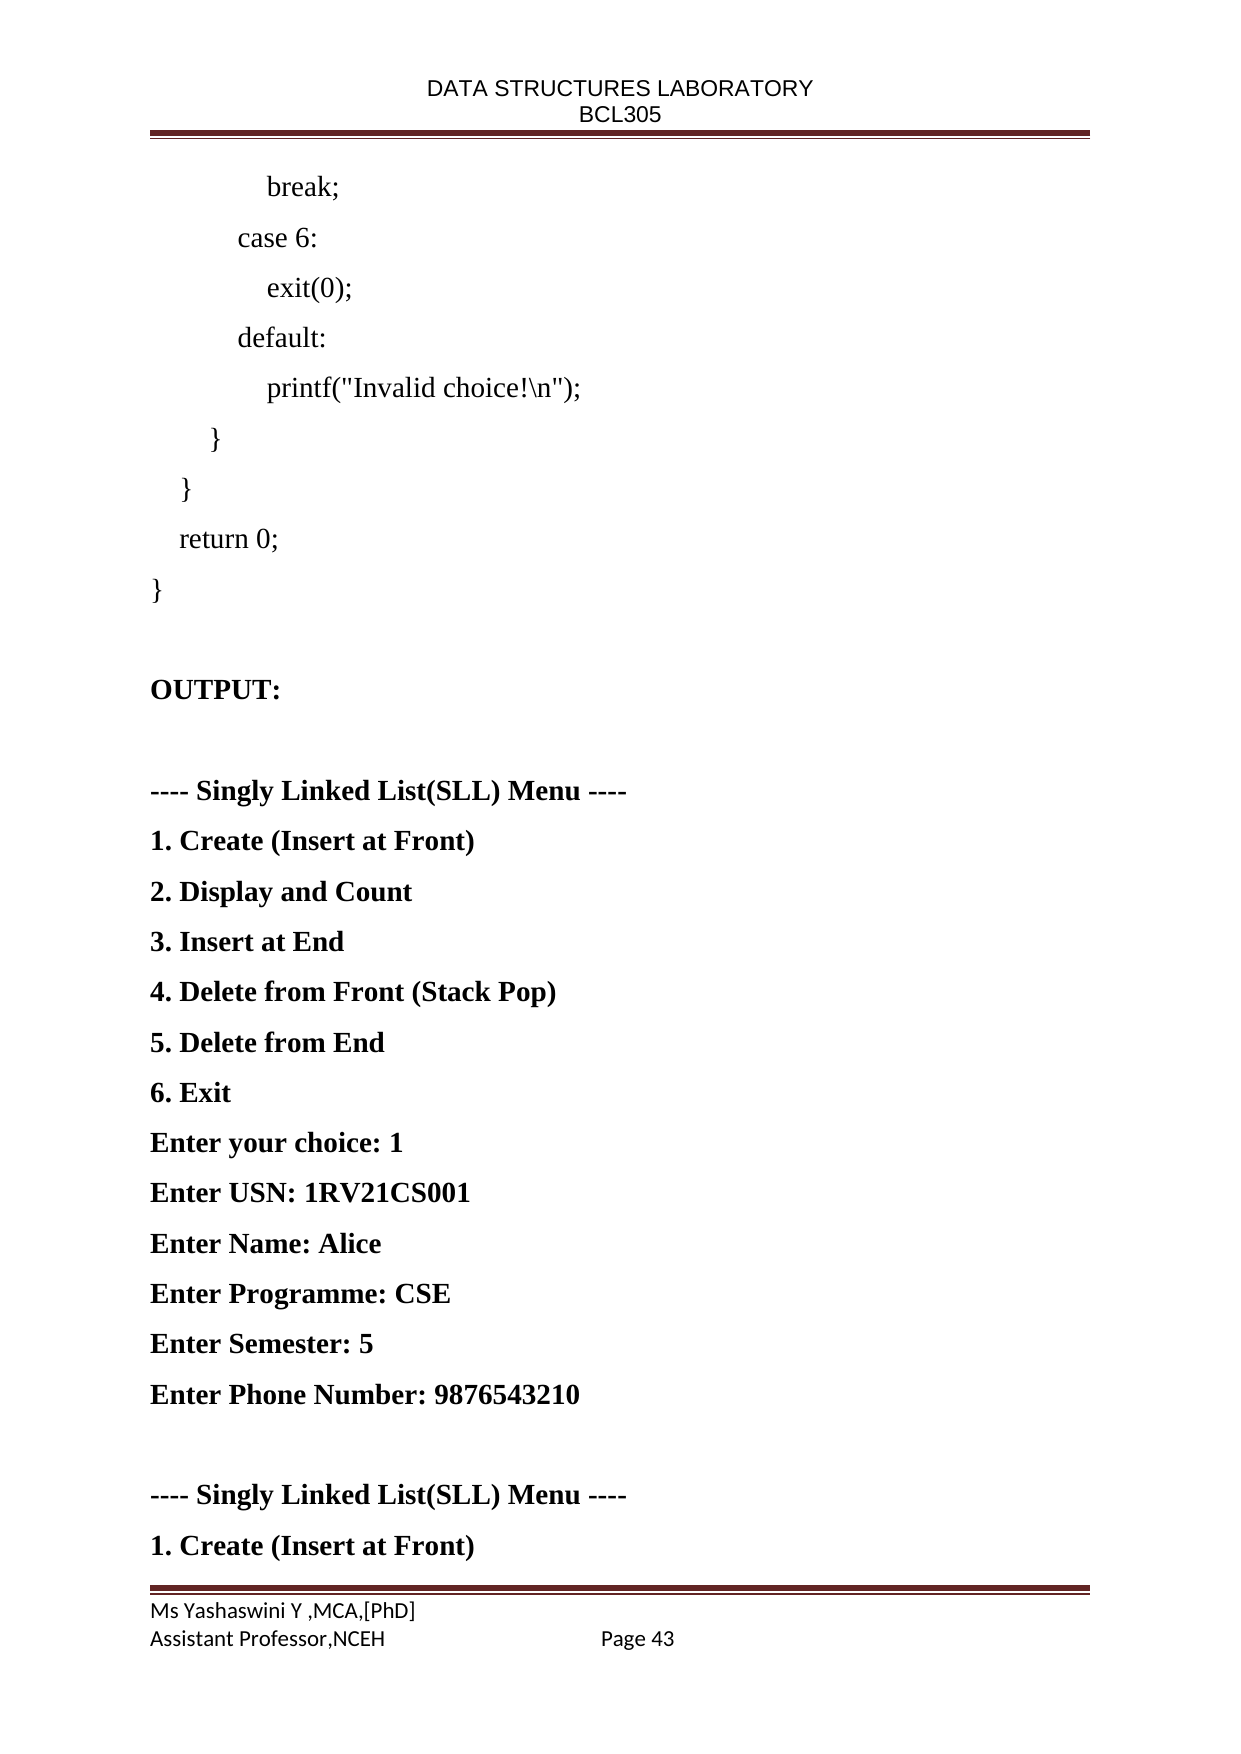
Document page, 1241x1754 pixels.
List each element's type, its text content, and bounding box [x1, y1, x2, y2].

text Enter Programme: CSE [150, 1276, 1090, 1310]
text 4. Delete from Front (Stack Pop) [150, 974, 1090, 1008]
text 3. Insert at End [150, 924, 1090, 958]
text 2. Display and Count [150, 874, 1090, 907]
text exit(0); [150, 270, 1090, 303]
text default: [150, 320, 1090, 354]
text } [150, 421, 1090, 454]
text return 0; [150, 522, 1090, 555]
text } [150, 572, 1090, 605]
text OUTPUT: [150, 672, 1090, 706]
text ---- Singly Linked List(SLL) Menu ---- [150, 1477, 1090, 1511]
text } [150, 471, 1090, 505]
text Enter Phone Number: 9876543210 [150, 1377, 1090, 1410]
text Enter USN: 1RV21CS001 [150, 1176, 1090, 1209]
text Enter Name: Alice [150, 1226, 1090, 1259]
text 6. Exit [150, 1075, 1090, 1108]
text 1. Create (Insert at Front) [150, 823, 1090, 857]
text Enter Semester: 5 [150, 1327, 1090, 1360]
text break; [150, 169, 1090, 203]
text printf("Invalid choice!\n"); [150, 371, 1090, 404]
text case 6: [150, 220, 1090, 253]
text ---- Singly Linked List(SLL) Menu ---- [150, 773, 1090, 807]
text Enter your choice: 1 [150, 1125, 1090, 1159]
text 1. Create (Insert at Front) [150, 1528, 1090, 1561]
text 5. Delete from End [150, 1025, 1090, 1058]
